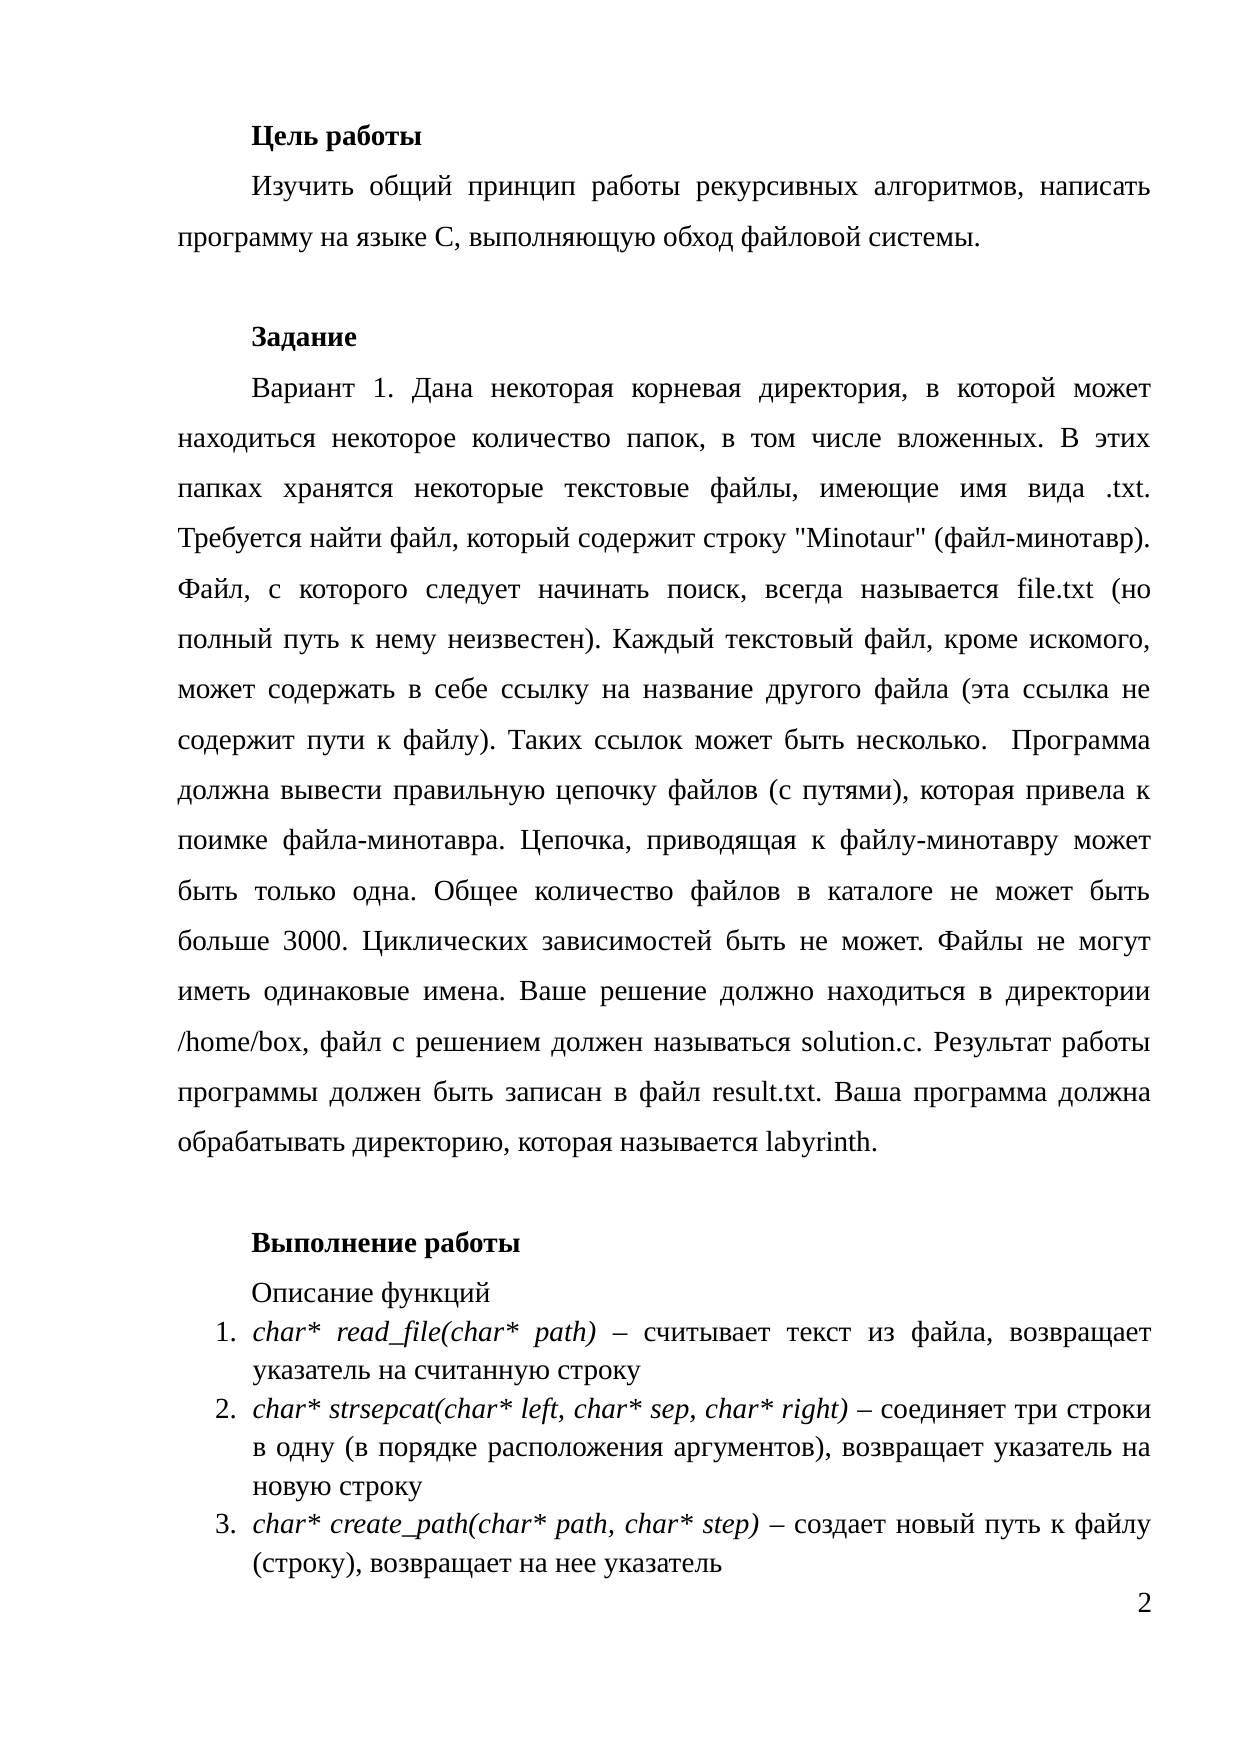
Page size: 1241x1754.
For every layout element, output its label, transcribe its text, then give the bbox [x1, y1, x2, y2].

text Описание функций [177, 1275, 1152, 1309]
subtitle Цель работы [177, 118, 1152, 152]
list char* create_path(char* path, char* step) – создает новый путь к файлу (строку), возвращает на нее указатель [215, 1507, 1152, 1579]
list char* strsepcat(char* left, char* sep, char* right) – соединяет три строки в одну (в порядке расположения аргументов), возвращает указатель на новую строку [215, 1391, 1152, 1502]
subtitle Выполнение работы [177, 1225, 1152, 1258]
list char* read_file(char* path) – считывает текст из файла, возвращает указатель на считанную строку [215, 1314, 1152, 1386]
text Вариант 1. Дана некоторая корневая директория, в которой может находиться некоторое количество папок, в том числе вложенных. В этих папках хранятся некоторые текстовые файлы, имеющие имя вида .txt. Требуется найти файл, который содержит строку "Minotaur" (файл-минотавр). Файл, с которого следует начинать поиск, всегда называется file.txt (но полный путь к нему неизвестен). Каждый текстовый файл, кроме искомого, может содержать в себе ссылку на название другого файла (эта ссылка не содержит пути к файлу). Таких ссылок может быть несколько. Программа должна вывести правильную цепочку файлов (с путями), которая привела к поимке файла-минотавра. Цепочка, приводящая к файлу-минотавру может быть только одна. Общее количество файлов в каталоге не может быть больше 3000. Циклических зависимостей быть не может. Файлы не могут иметь одинаковые имена. Ваше решение должно находиться в директории /home/box, файл с решением должен называться solution.c. Результат работы программы должен быть записан в файл result.txt. Ваша программа должна обрабатывать директорию, которая называется labyrinth. [177, 370, 1152, 1158]
subtitle Задание [177, 319, 1152, 353]
text Изучить общий принцип работы рекурсивных алгоритмов, написать программу на языке C, выполняющую обход файловой системы. [177, 168, 1152, 252]
